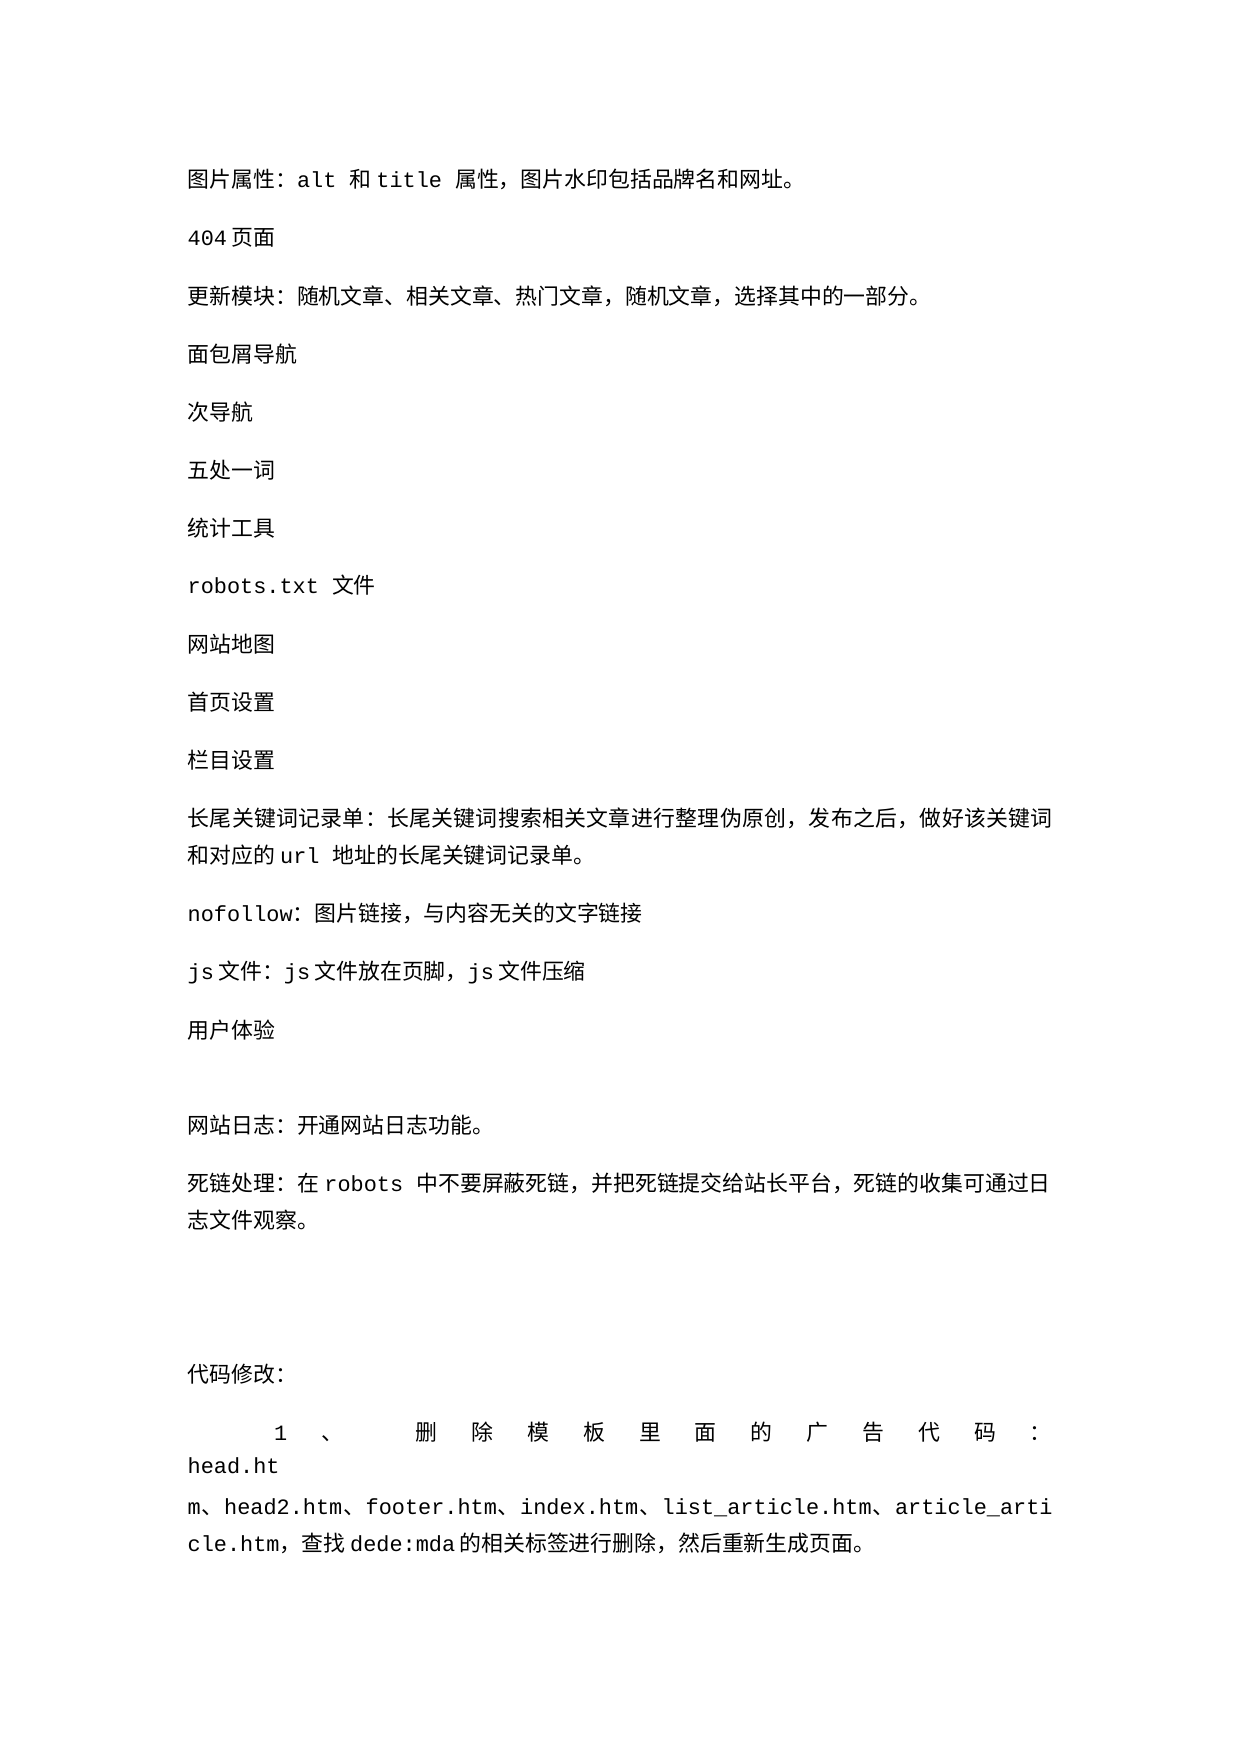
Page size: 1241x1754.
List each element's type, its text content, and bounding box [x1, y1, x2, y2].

text 网站地图 [187, 626, 1053, 659]
text robots.txt 文件 [187, 568, 1053, 601]
text 网站日志：开通网站日志功能。 [187, 1108, 1053, 1140]
text 图片属性：alt 和 title 属性，图片水印包括品牌名和网址。 [187, 162, 1053, 194]
text 统计工具 [187, 510, 1053, 543]
text 次导航 [187, 394, 1053, 427]
text 长尾关键词记录单：长尾关键词搜索相关文章进行整理伪原创，发布之后，做好该关键词和对应的 url 地址的长尾关键词记录单。 [187, 801, 1053, 870]
text 五处一词 [187, 452, 1053, 485]
text 面包屑导航 [187, 336, 1053, 369]
text 更新模块：随机文章、相关文章、热门文章，随机文章，选择其中的一部分。 [187, 278, 1053, 311]
text 首页设置 [187, 684, 1053, 717]
text 死链处理：在 robots 中不要屏蔽死链，并把死链提交给站长平台，死链的收集可通过日志文件观察。 [187, 1166, 1053, 1235]
text 栏目设置 [187, 742, 1053, 775]
text 代码修改： [187, 1356, 1053, 1389]
text nofollow：图片链接，与内容无关的文字链接 [187, 896, 1053, 928]
text 用户体验 [187, 1012, 1053, 1082]
text 404页面 [187, 220, 1053, 253]
text js文件：js文件放在页脚，js文件压缩 [187, 954, 1053, 987]
text 1、 删除模板里面的广告代码：head.htm、head2.htm、footer.htm、index.htm、list_article.htm、article_article.htm，查找 dede:mda的相关标签进行删除，然后重新生成页面。 [187, 1414, 1053, 1559]
